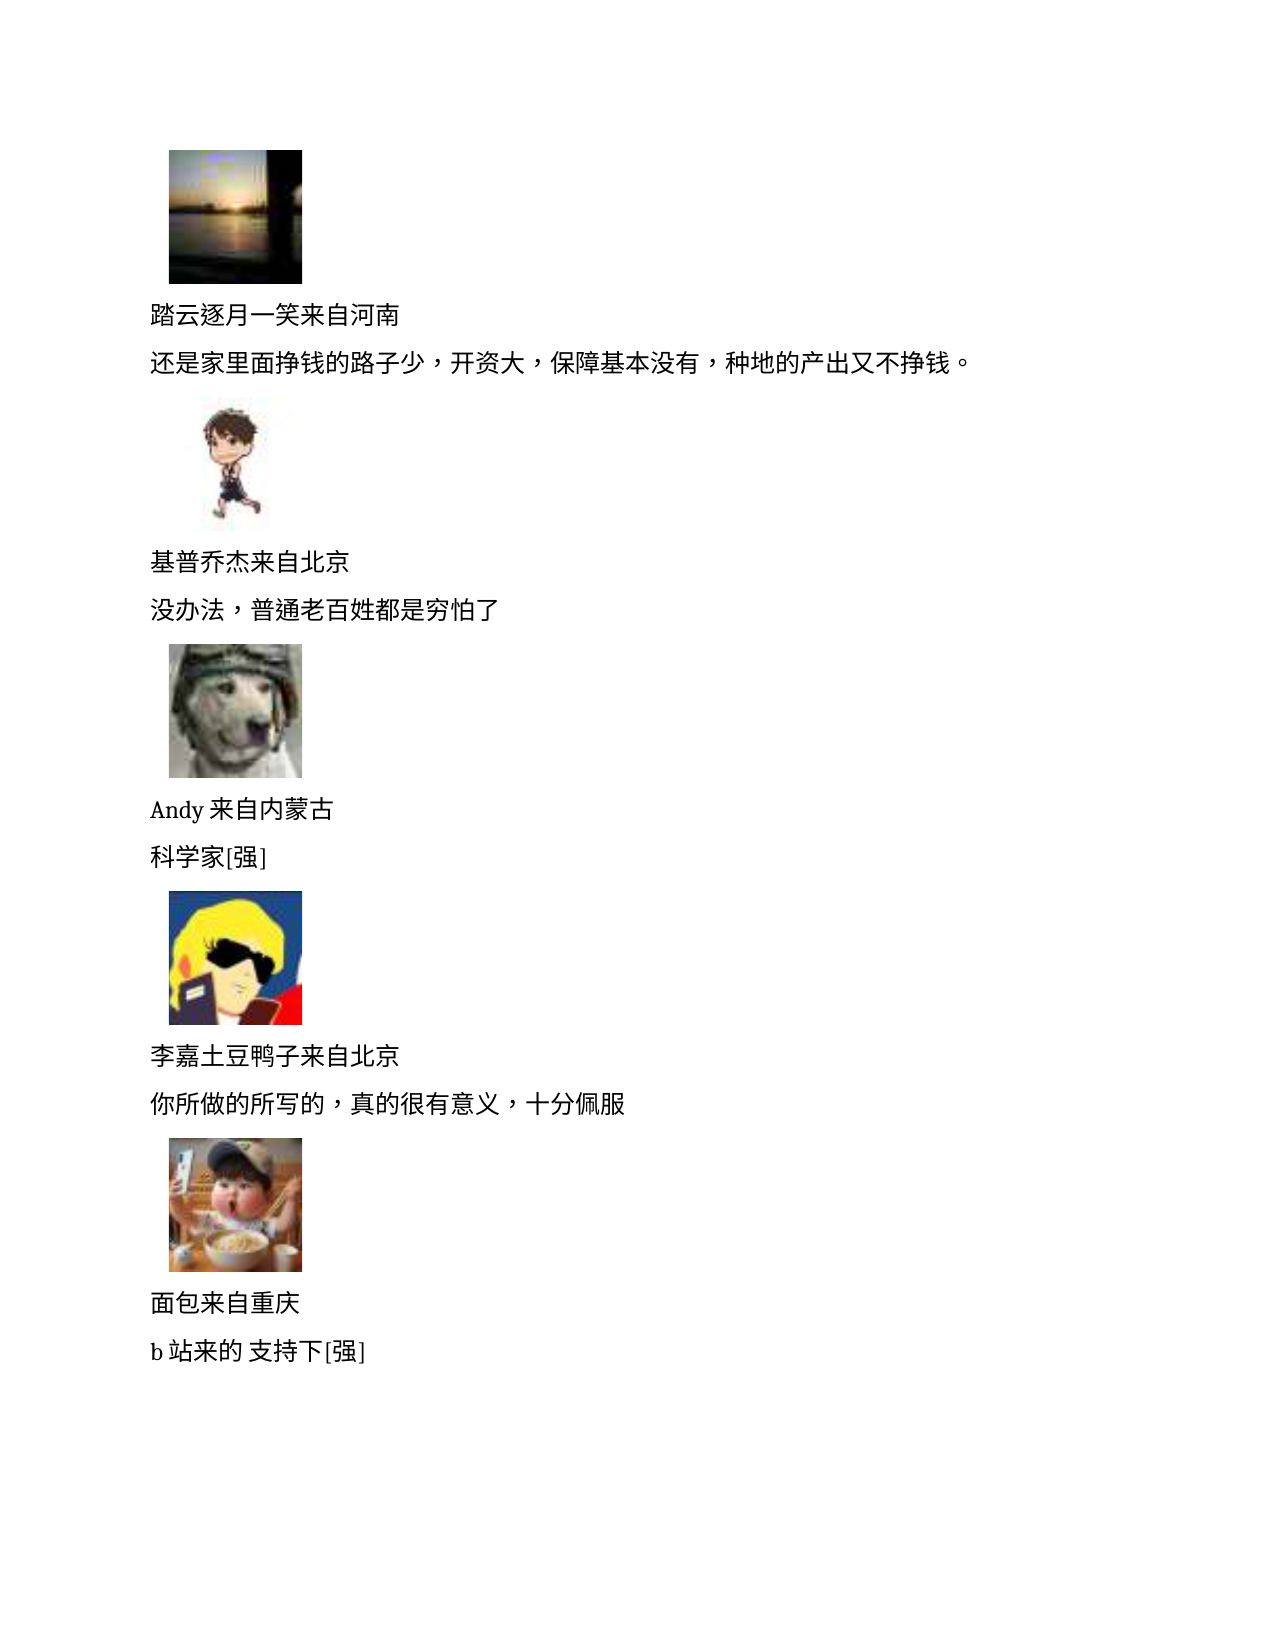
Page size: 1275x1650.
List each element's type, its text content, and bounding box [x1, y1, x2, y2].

text 你所做的所写的，真的很有意义，十分佩服 [150, 1091, 1125, 1119]
text 面包来自重庆 [150, 1290, 1125, 1319]
picture [168, 150, 303, 284]
text 还是家里面挣钱的路子少，开资大，保障基本没有，种地的产出又不挣钱。 [150, 349, 1125, 378]
text 科学家[强] [150, 844, 1125, 872]
text b站来的 支持下[强] [150, 1338, 1125, 1367]
picture [168, 891, 303, 1025]
picture [168, 397, 303, 531]
picture [168, 1138, 303, 1272]
picture [168, 644, 303, 778]
text 踏云逐月一笑来自河南 [150, 302, 1125, 331]
text 李嘉土豆鸭子来自北京 [150, 1043, 1125, 1072]
text 没办法，普通老百姓都是穷怕了 [150, 597, 1125, 625]
text 基普乔杰来自北京 [150, 549, 1125, 578]
text Andy来自内蒙古 [150, 796, 1125, 825]
